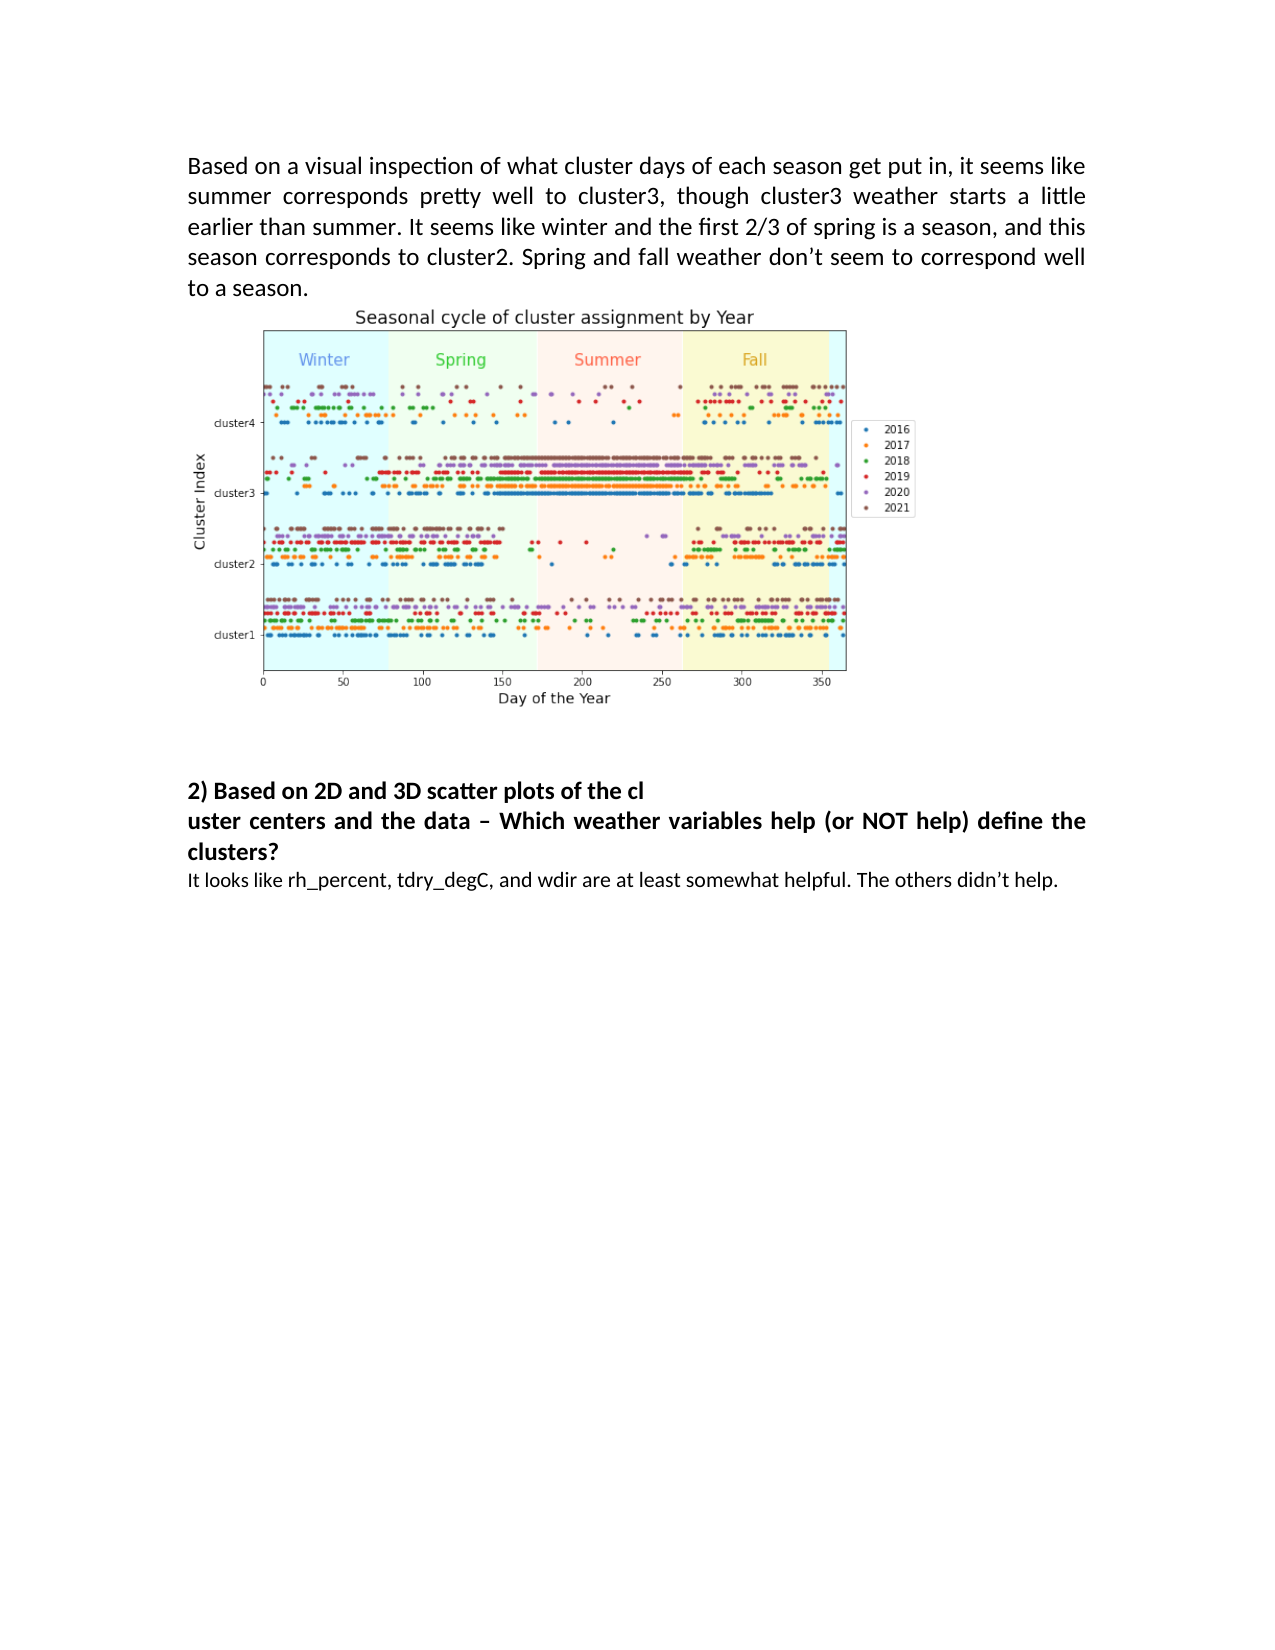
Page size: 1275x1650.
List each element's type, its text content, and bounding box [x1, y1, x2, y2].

text It looks like rh_percent, tdry_degC, and wdir are at least somewhat helpful. The others didn’t help. [187, 866, 1087, 893]
text 2) Based on 2D and 3D scatter plots of the cl [187, 775, 1087, 805]
text Based on a visual inspection of what cluster days of each season get put in, it seems like summer corresponds pretty well to cluster3, though cluster3 weather starts a little earlier than summer. It seems like winter and the first 2/3 of spring is a season, and this season corresponds to cluster2. Spring and fall weather don’t seem to correspond well to a season. [187, 150, 1087, 303]
text uster centers and the data – Which weather variables help (or NOT help) define the clusters? [187, 805, 1087, 866]
picture [187, 302, 922, 714]
